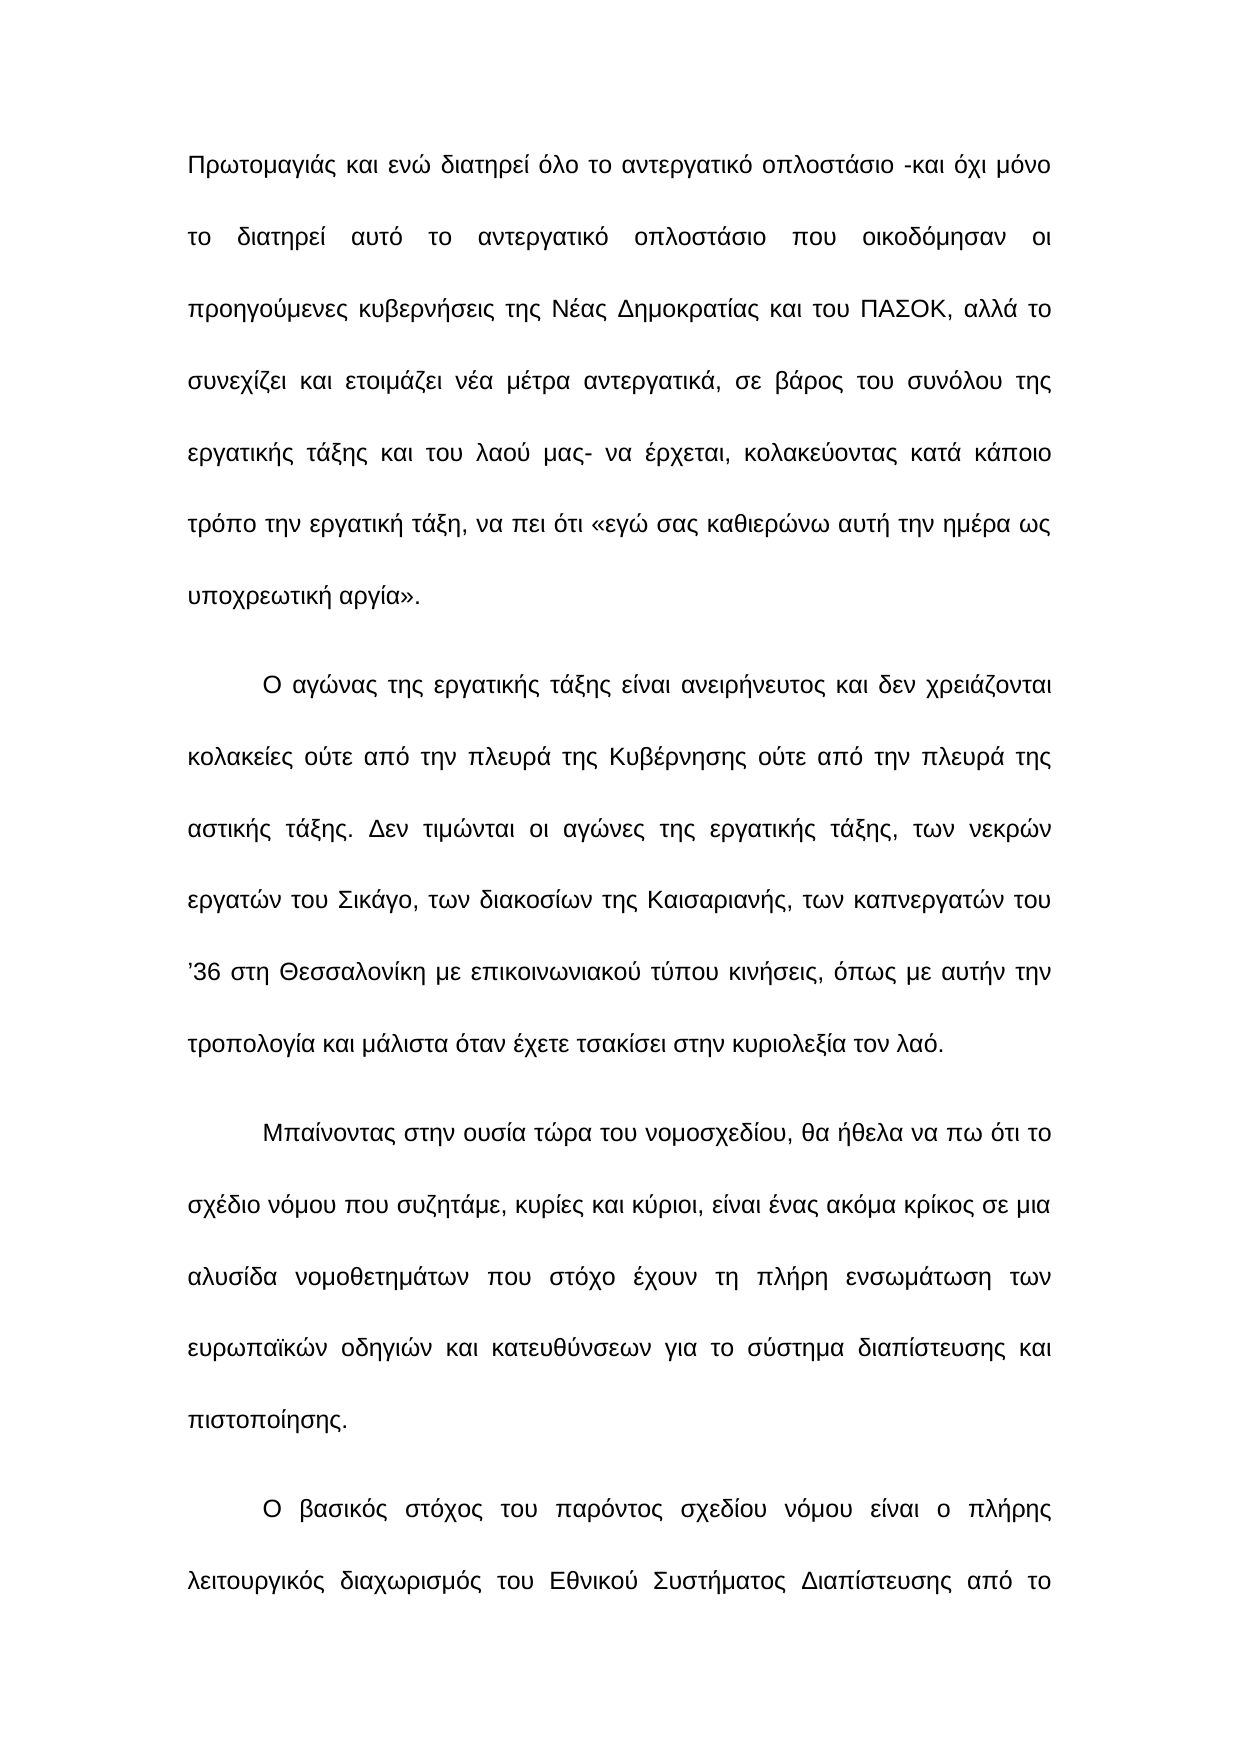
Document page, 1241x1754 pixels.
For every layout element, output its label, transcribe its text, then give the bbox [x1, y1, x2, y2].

text Ο αγώνας της εργατικής τάξης είναι ανειρήνευτος και δεν χρειάζονται κολακείες ούτε από την πλευρά της Κυβέρνησης ούτε από την πλευρά της αστικής τάξης. Δεν τιμώνται οι αγώνες της εργατικής τάξης, των νεκρών εργατών του Σικάγο, των διακοσίων της Καισαριανής, των καπνεργατών του ’36 στη Θεσσαλονίκη με επικοινωνιακού τύπου κινήσεις, όπως με αυτήν την τροπολογία και μάλιστα όταν έχετε τσακίσει στην κυριολεξία τον λαό. [187, 670, 1053, 1058]
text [187, 1494, 1053, 1594]
text Μπαίνοντας στην ουσία τώρα του νομοσχεδίου, θα ήθελα να πω ότι το σχέδιο νόμου που συζητάμε, κυρίες και κύριοι, είναι ένας ακόμα κρίκος σε μια αλυσίδα νομοθετημάτων που στόχο έχουν τη πλήρη ενσωμάτωση των ευρωπαϊκών οδηγιών και κατευθύνσεων για το σύστημα διαπίστευσης και πιστοποίησης. [187, 1118, 1053, 1434]
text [187, 150, 1053, 610]
